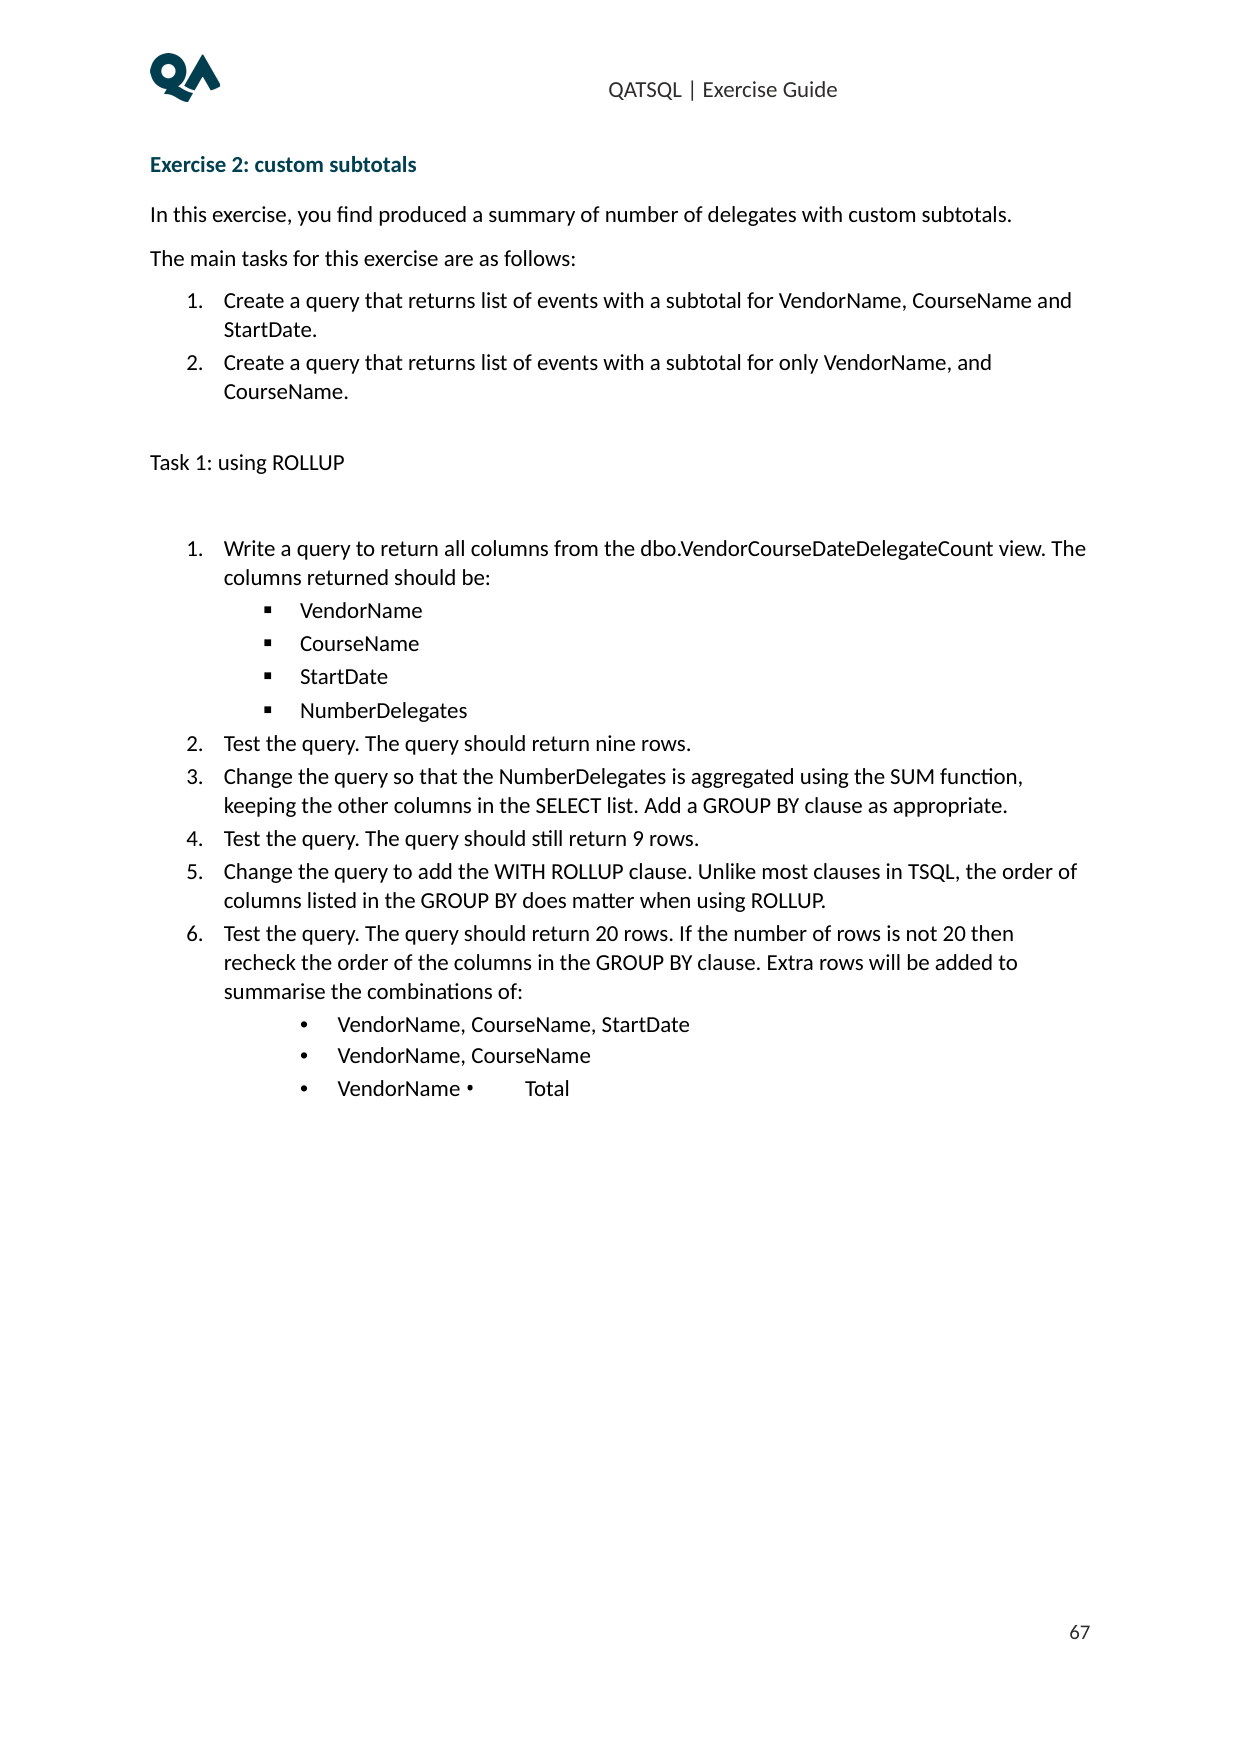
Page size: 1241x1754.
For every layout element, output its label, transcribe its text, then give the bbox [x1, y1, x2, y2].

list CourseName [262, 629, 1089, 657]
list Change the query so that the NumberDelegates is aggregated using the SUM function, keeping the other columns in the SELECT list. Add a GROUP BY clause as appropriate. [186, 762, 1089, 819]
text Task 1: using ROLLUP [150, 448, 1089, 476]
subtitle Exercise 2: custom subtotals [150, 150, 1089, 178]
list VendorName [262, 596, 1089, 624]
list VendorName, CourseName [300, 1041, 1089, 1069]
picture [162, 65, 175, 78]
list StartDate [262, 662, 1089, 691]
list VendorName • Total [300, 1072, 1089, 1103]
list Create a query that returns list of events with a subtotal for only VendorName, and CourseName. [186, 348, 1089, 405]
list VendorName, CourseName, StartDate [300, 1011, 1089, 1038]
list Test the query. The query should still return 9 rows. [186, 824, 1089, 852]
list Change the query to add the WITH ROLLUP clause. Unlike most clauses in TSQL, the order of columns listed in the GROUP BY does matter when using ROLLUP. [186, 857, 1089, 914]
list NumberDelegates [262, 696, 1089, 724]
list Create a query that returns list of events with a subtotal for VendorName, CourseName and StartDate. [186, 286, 1089, 343]
list Write a query to return all columns from the dbo.VendorCourseDateDelegateCount view. The columns returned should be: [186, 534, 1089, 591]
picture [150, 76, 182, 102]
text The main tasks for this exercise are as follows: [150, 244, 1089, 272]
list Test the query. The query should return nine rows. [186, 729, 1089, 757]
text In this exercise, you find produced a summary of number of delegates with custom subtotals. [150, 200, 1089, 228]
picture [175, 53, 221, 102]
picture [150, 53, 162, 66]
list Test the query. The query should return 20 rows. If the number of rows is not 20 then recheck the order of the columns in the GROUP BY clause. Extra rows will be added to summarise the combinations of: [186, 919, 1089, 1005]
